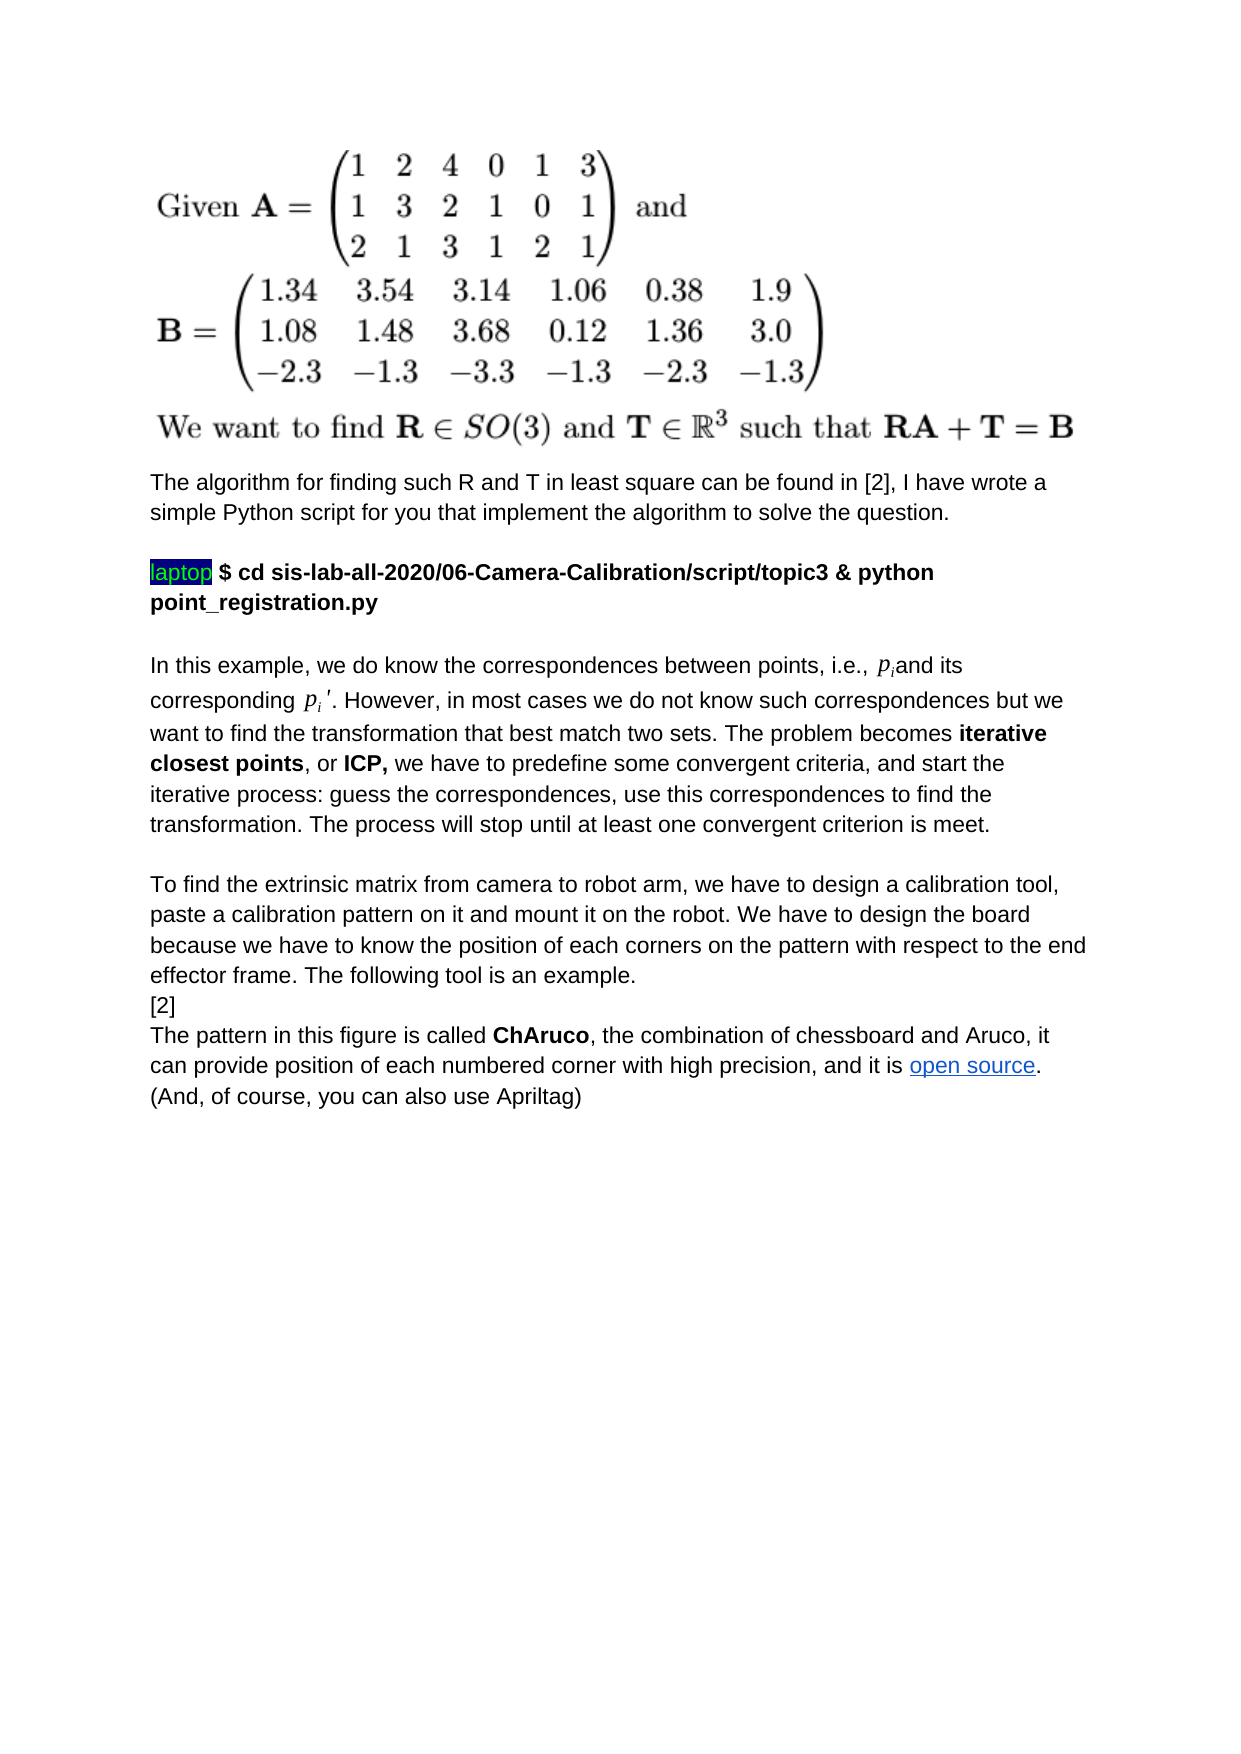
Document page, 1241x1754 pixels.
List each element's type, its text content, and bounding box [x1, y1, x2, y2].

text laptop $ cd sis-lab-all-2020/06-Camera-Calibration/script/topic3 & python point_registration.py [150, 559, 1090, 616]
picture [150, 150, 1091, 465]
text (And, of course, you can also use Apriltag) [150, 1083, 1090, 1109]
text [2] [150, 992, 1090, 1018]
text In this example, we do know the correspondences between points, i.e., and its corresponding . However, in most cases we do not know such correspondences but we want to find the transformation that best match two sets. The problem becomes iterative closest points, or ICP, we have to predefine some convergent criteria, and start the iterative process: guess the correspondences, use this correspondences to find the transformation. The process will stop until at least one convergent criterion is meet. [150, 650, 1090, 837]
text The pattern in this figure is called ChAruco, the combination of chessboard and Aruco, it can provide position of each numbered corner with high precision, and it is open source. [150, 1022, 1090, 1079]
text The algorithm for finding such R and T in least square can be found in [2], I have wrote a simple Python script for you that implement the algorithm to solve the question. [150, 468, 1090, 525]
text To find the extrinsic matrix from camera to robot arm, we have to design a calibration tool, paste a calibration pattern on it and mount it on the robot. We have to design the board because we have to know the position of each corners on the pattern with respect to the end effector frame. The following tool is an example. [150, 871, 1090, 988]
